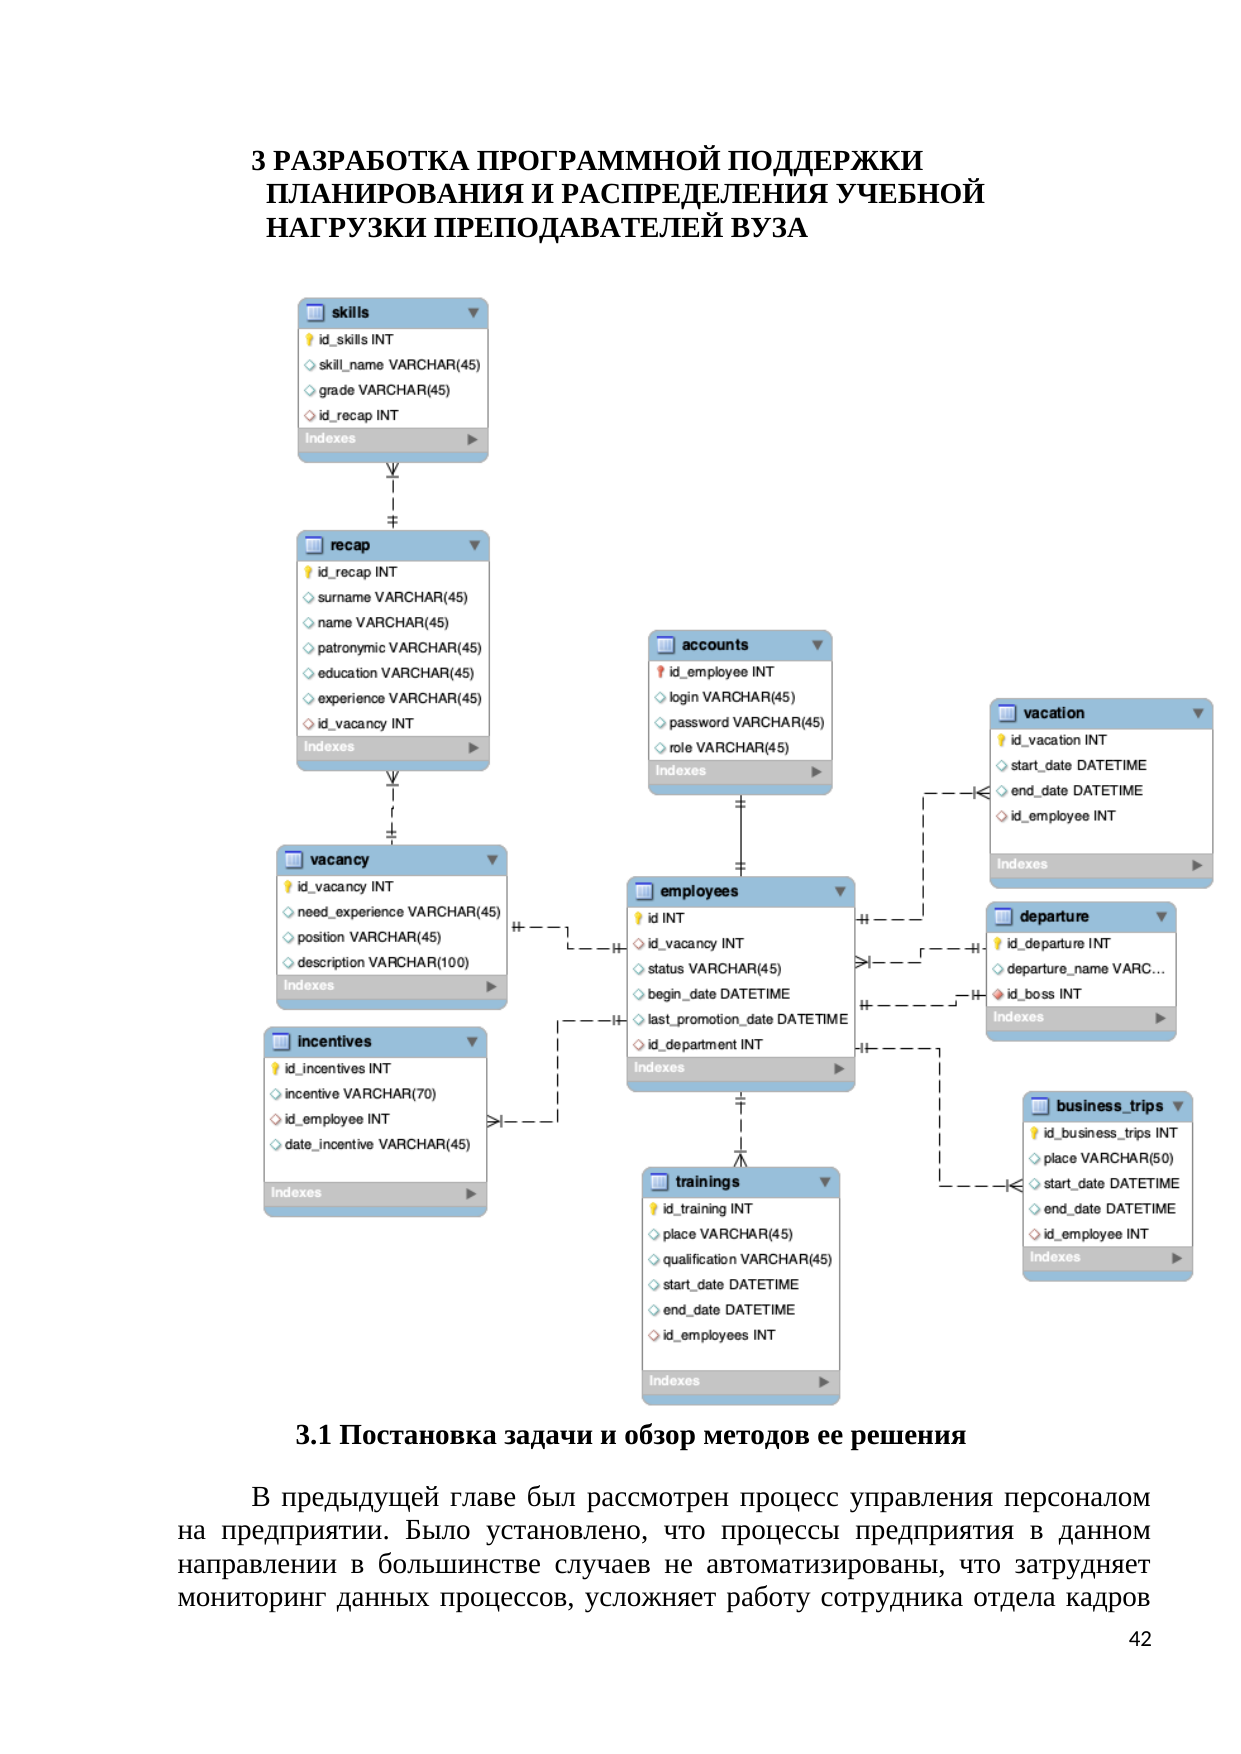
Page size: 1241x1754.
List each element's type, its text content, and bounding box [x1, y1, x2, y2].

subtitle 3.1 Постановка задачи и обзор методов ее решения [251, 1417, 1152, 1451]
subtitle 3 РАЗРАБОТКА ПРОГРАММНОЙ ПОДДЕРЖКИ ПЛАНИРОВАНИЯ И РАСПРЕДЕЛЕНИЯ УЧЕБНОЙ НАГРУЗКИ ПРЕПОДАВАТЕЛЕЙ ВУЗА [251, 143, 1152, 244]
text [177, 1479, 1152, 1613]
picture [251, 285, 1225, 1417]
